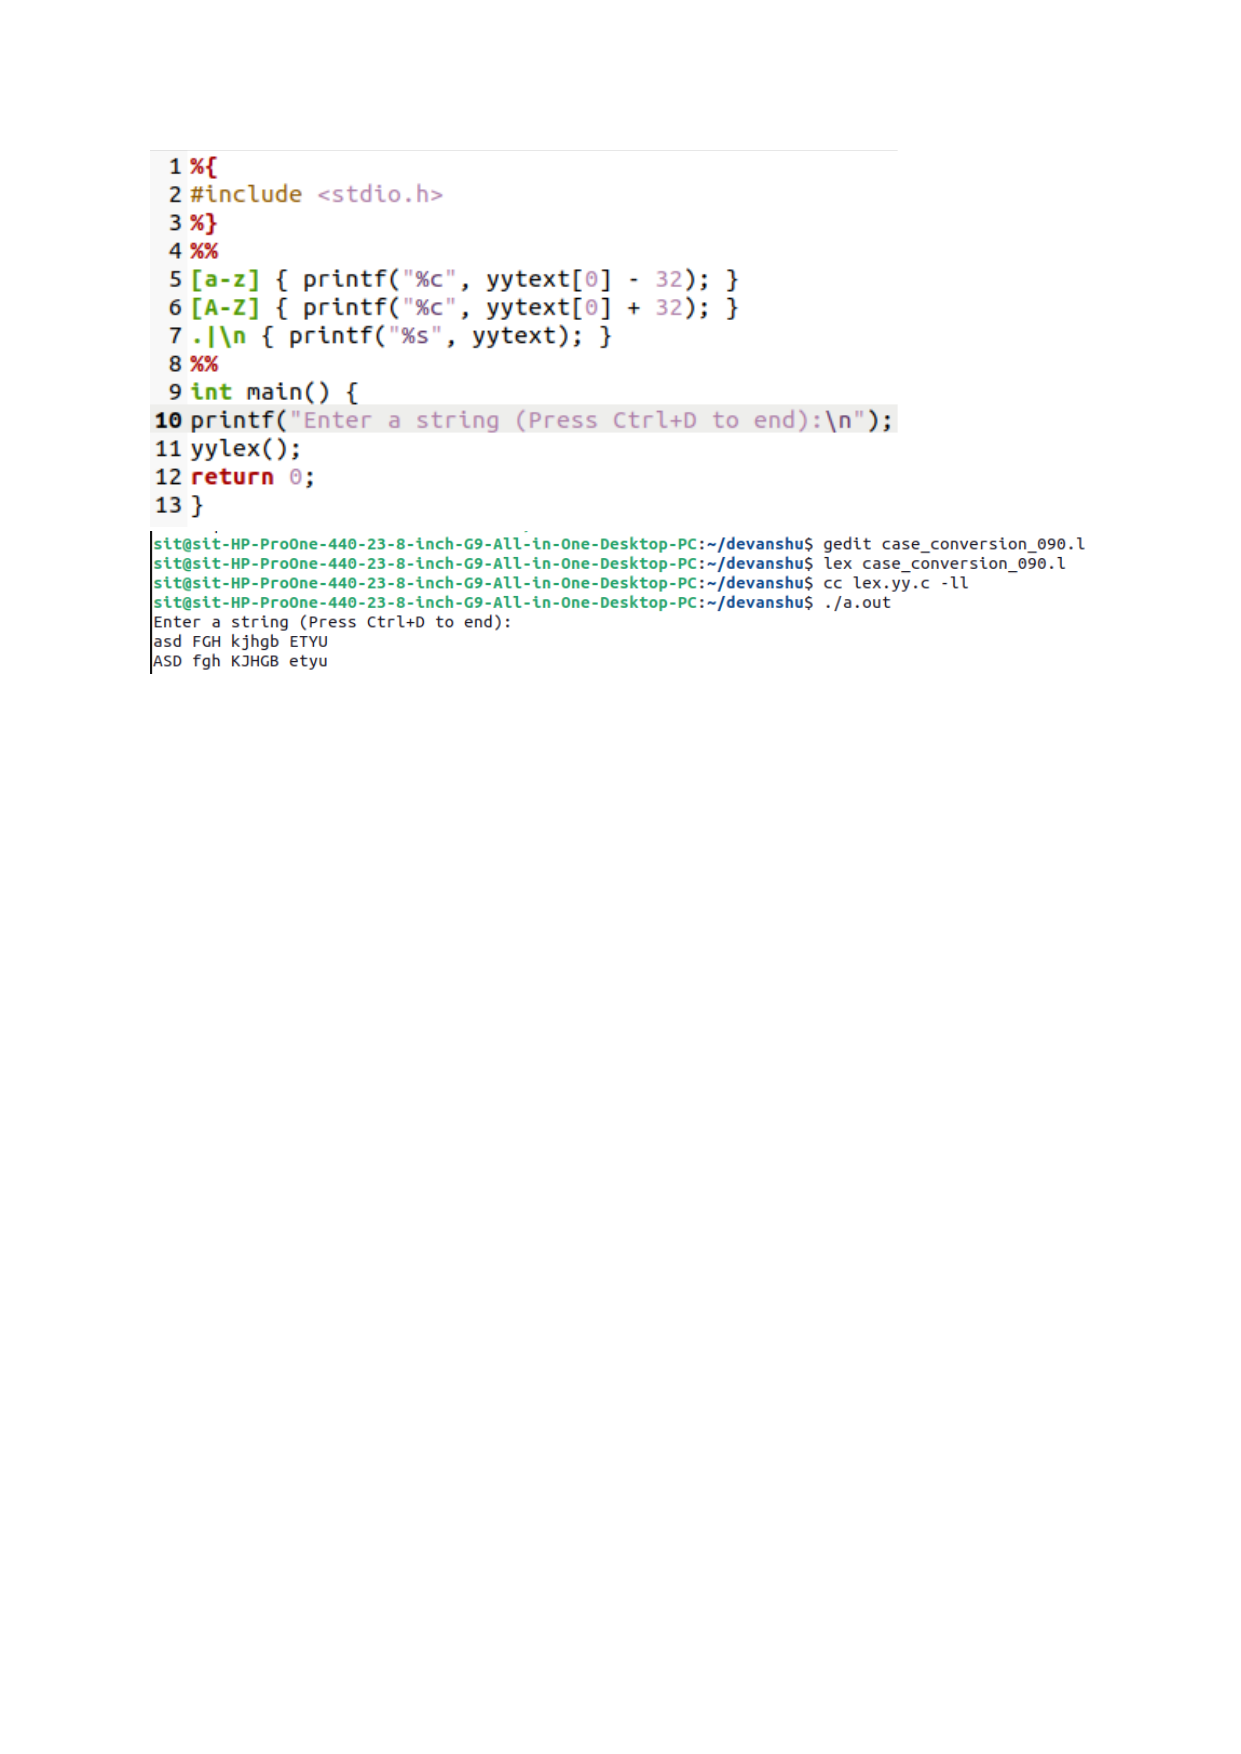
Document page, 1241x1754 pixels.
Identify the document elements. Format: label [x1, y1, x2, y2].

picture [150, 150, 898, 527]
picture [150, 531, 1089, 674]
